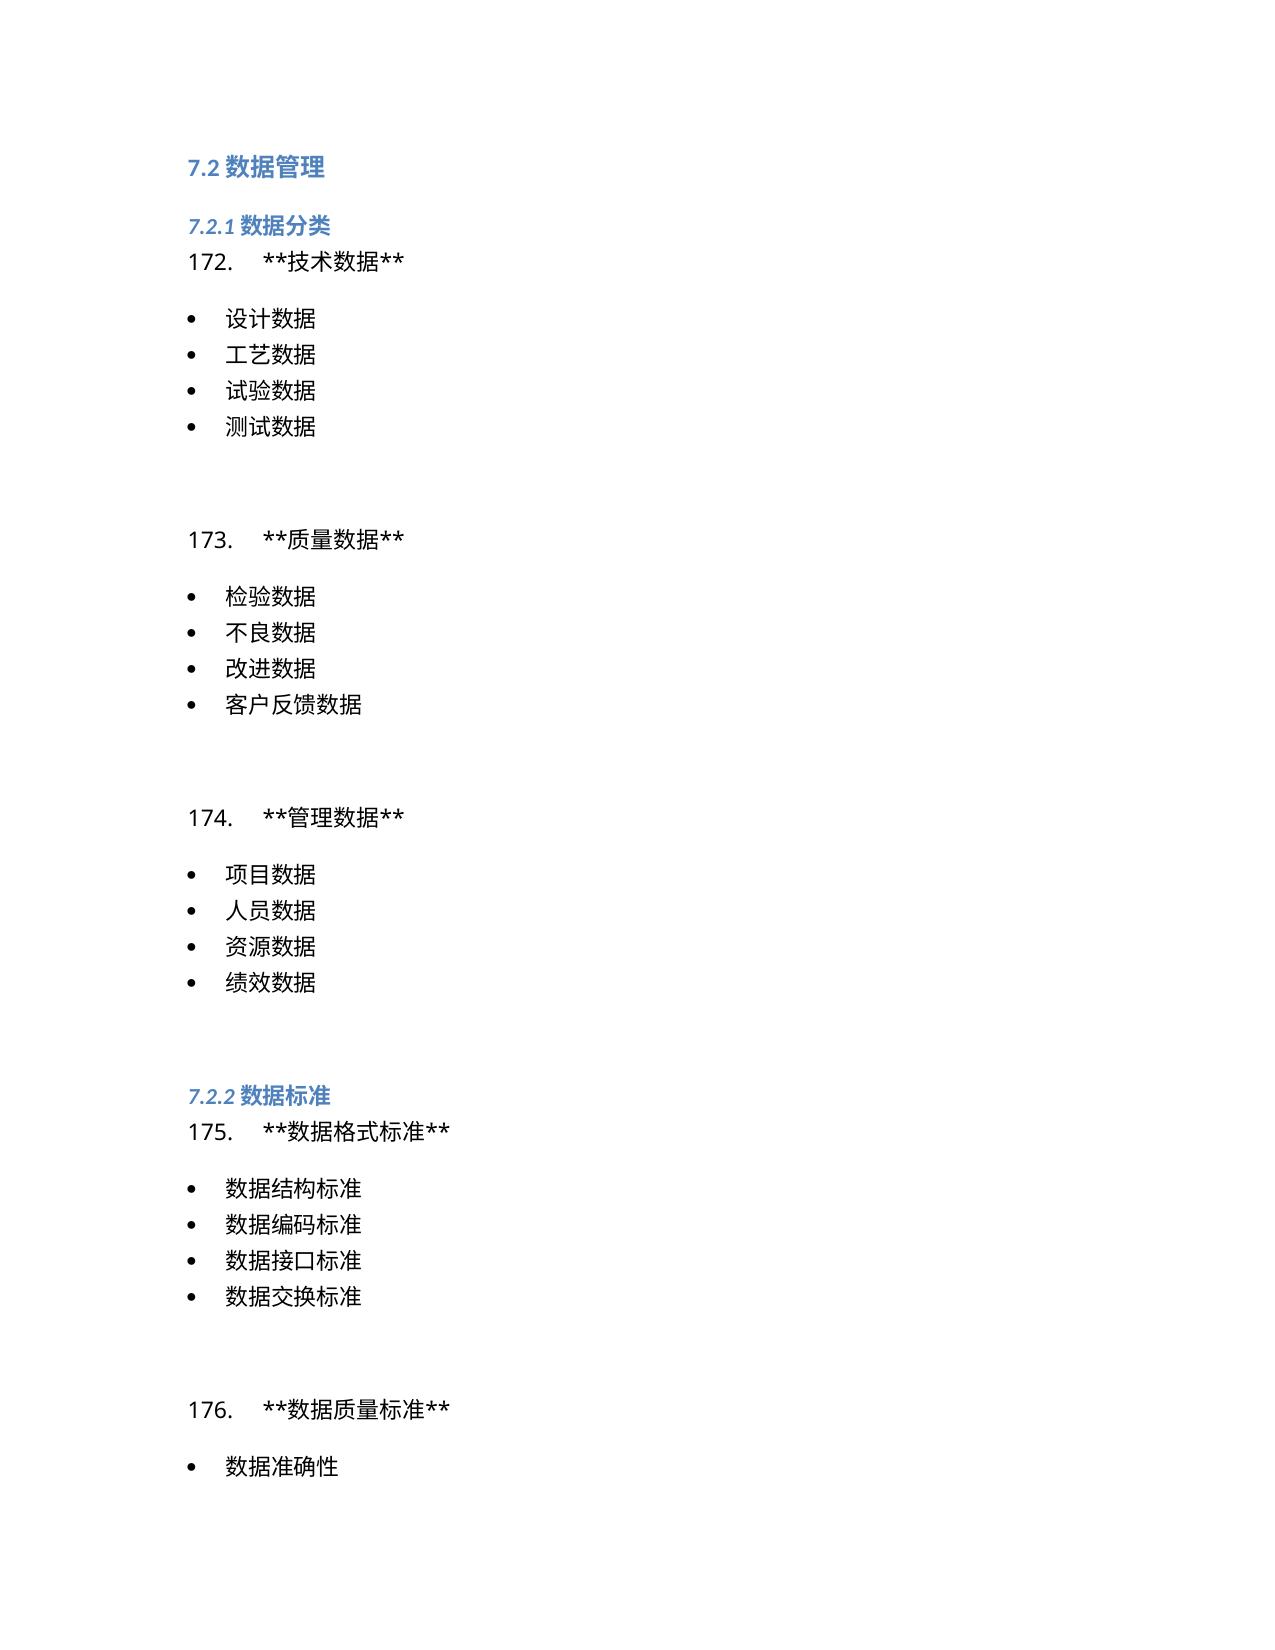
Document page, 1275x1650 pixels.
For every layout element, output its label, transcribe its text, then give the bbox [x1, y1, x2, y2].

list 数据接口标准 [187, 1245, 1087, 1276]
list 资源数据 [187, 931, 1087, 962]
list **质量数据** [187, 524, 1087, 555]
list 检验数据 [187, 581, 1087, 612]
list 人员数据 [187, 895, 1087, 926]
list 数据编码标准 [187, 1209, 1087, 1240]
list 设计数据 [187, 303, 1087, 334]
subtitle 7.2.2 数据标准 [187, 1080, 1087, 1112]
list **数据质量标准** [187, 1394, 1087, 1426]
list 数据交换标准 [187, 1281, 1087, 1312]
list 数据准确性 [187, 1451, 1087, 1482]
list 改进数据 [187, 653, 1087, 684]
list 工艺数据 [187, 339, 1087, 370]
list **数据格式标准** [187, 1116, 1087, 1147]
list 测试数据 [187, 411, 1087, 442]
list 不良数据 [187, 617, 1087, 648]
list **技术数据** [187, 246, 1087, 277]
subtitle 7.2.1 数据分类 [187, 210, 1087, 241]
list 数据结构标准 [187, 1173, 1087, 1204]
list 客户反馈数据 [187, 689, 1087, 720]
list 试验数据 [187, 374, 1087, 406]
list 绩效数据 [187, 967, 1087, 998]
subtitle 7.2 数据管理 [187, 150, 1087, 184]
list **管理数据** [187, 802, 1087, 833]
list 项目数据 [187, 859, 1087, 890]
